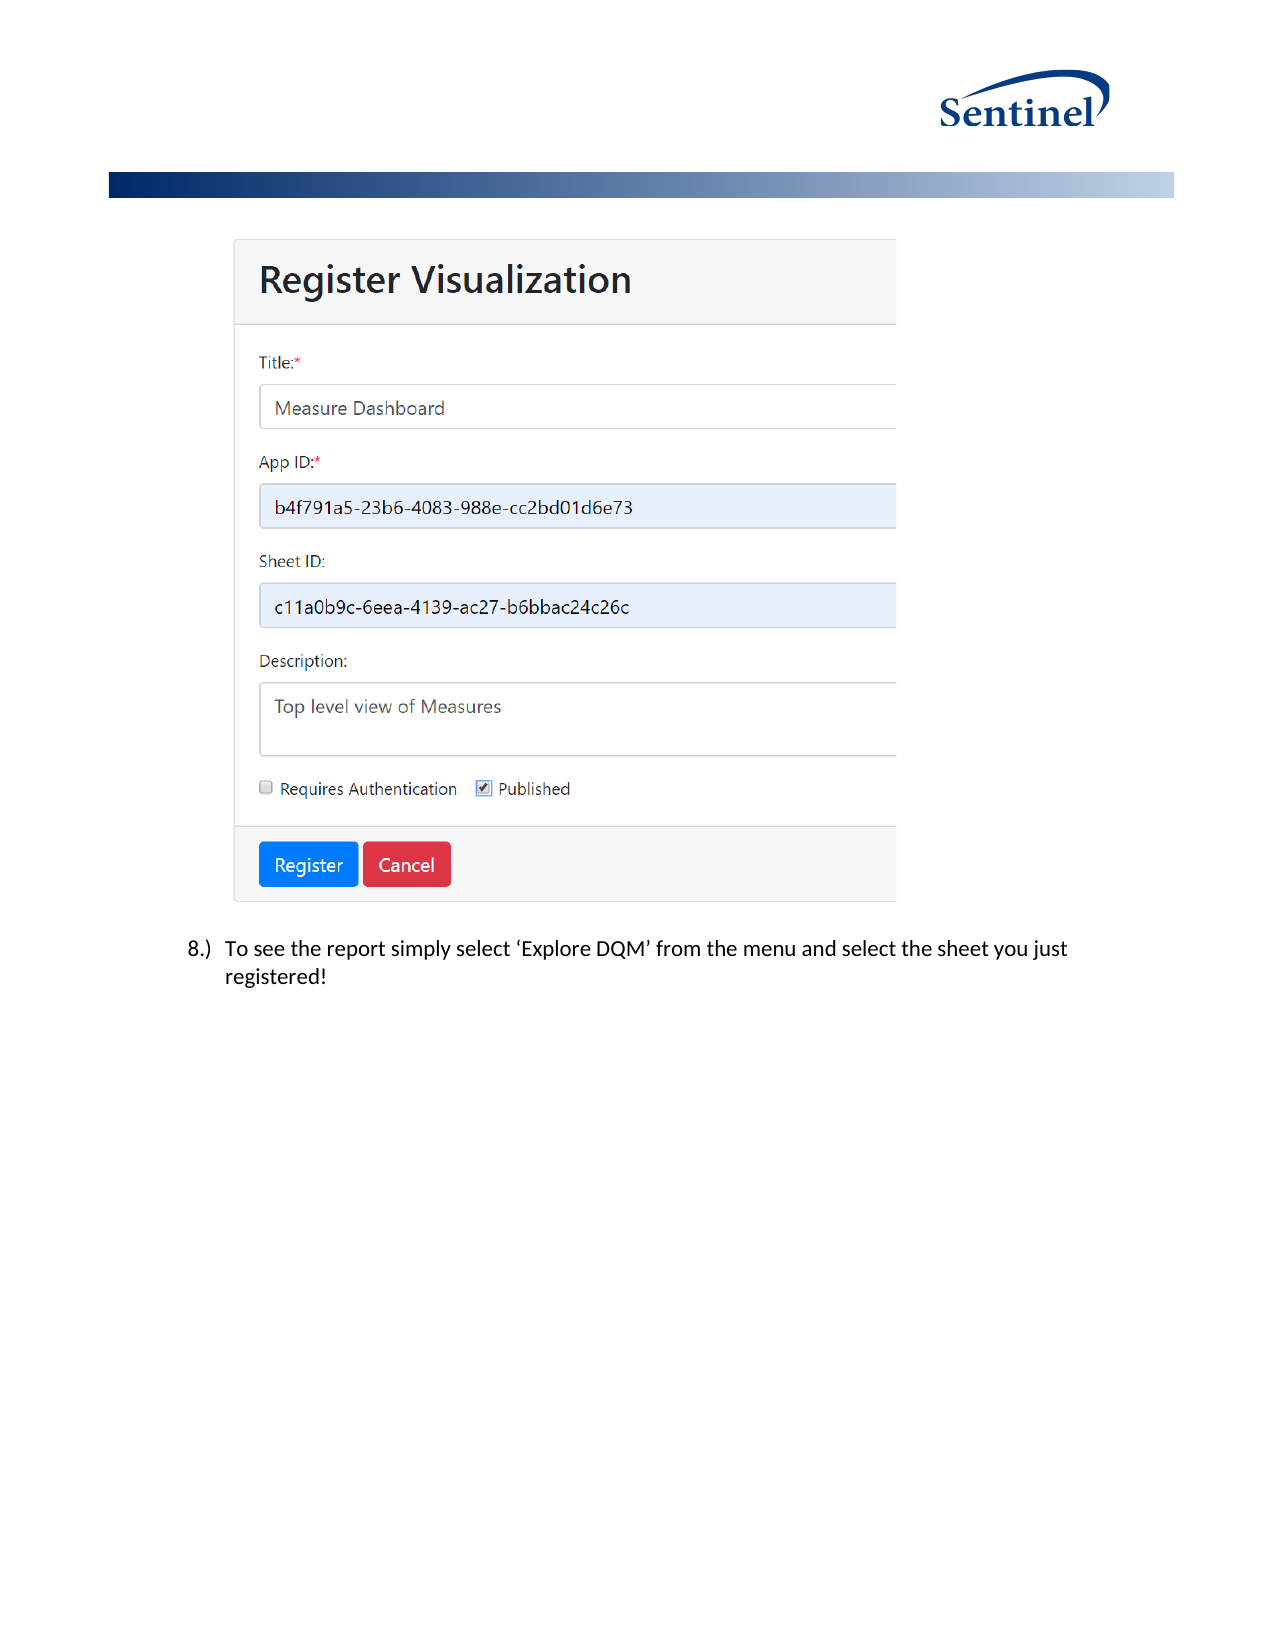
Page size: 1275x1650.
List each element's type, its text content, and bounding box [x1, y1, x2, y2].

list To see the report simply select ‘Explore DQM’ from the menu and select the sheet you just registered! [187, 934, 1125, 990]
picture [225, 239, 897, 906]
picture [940, 69, 1110, 126]
